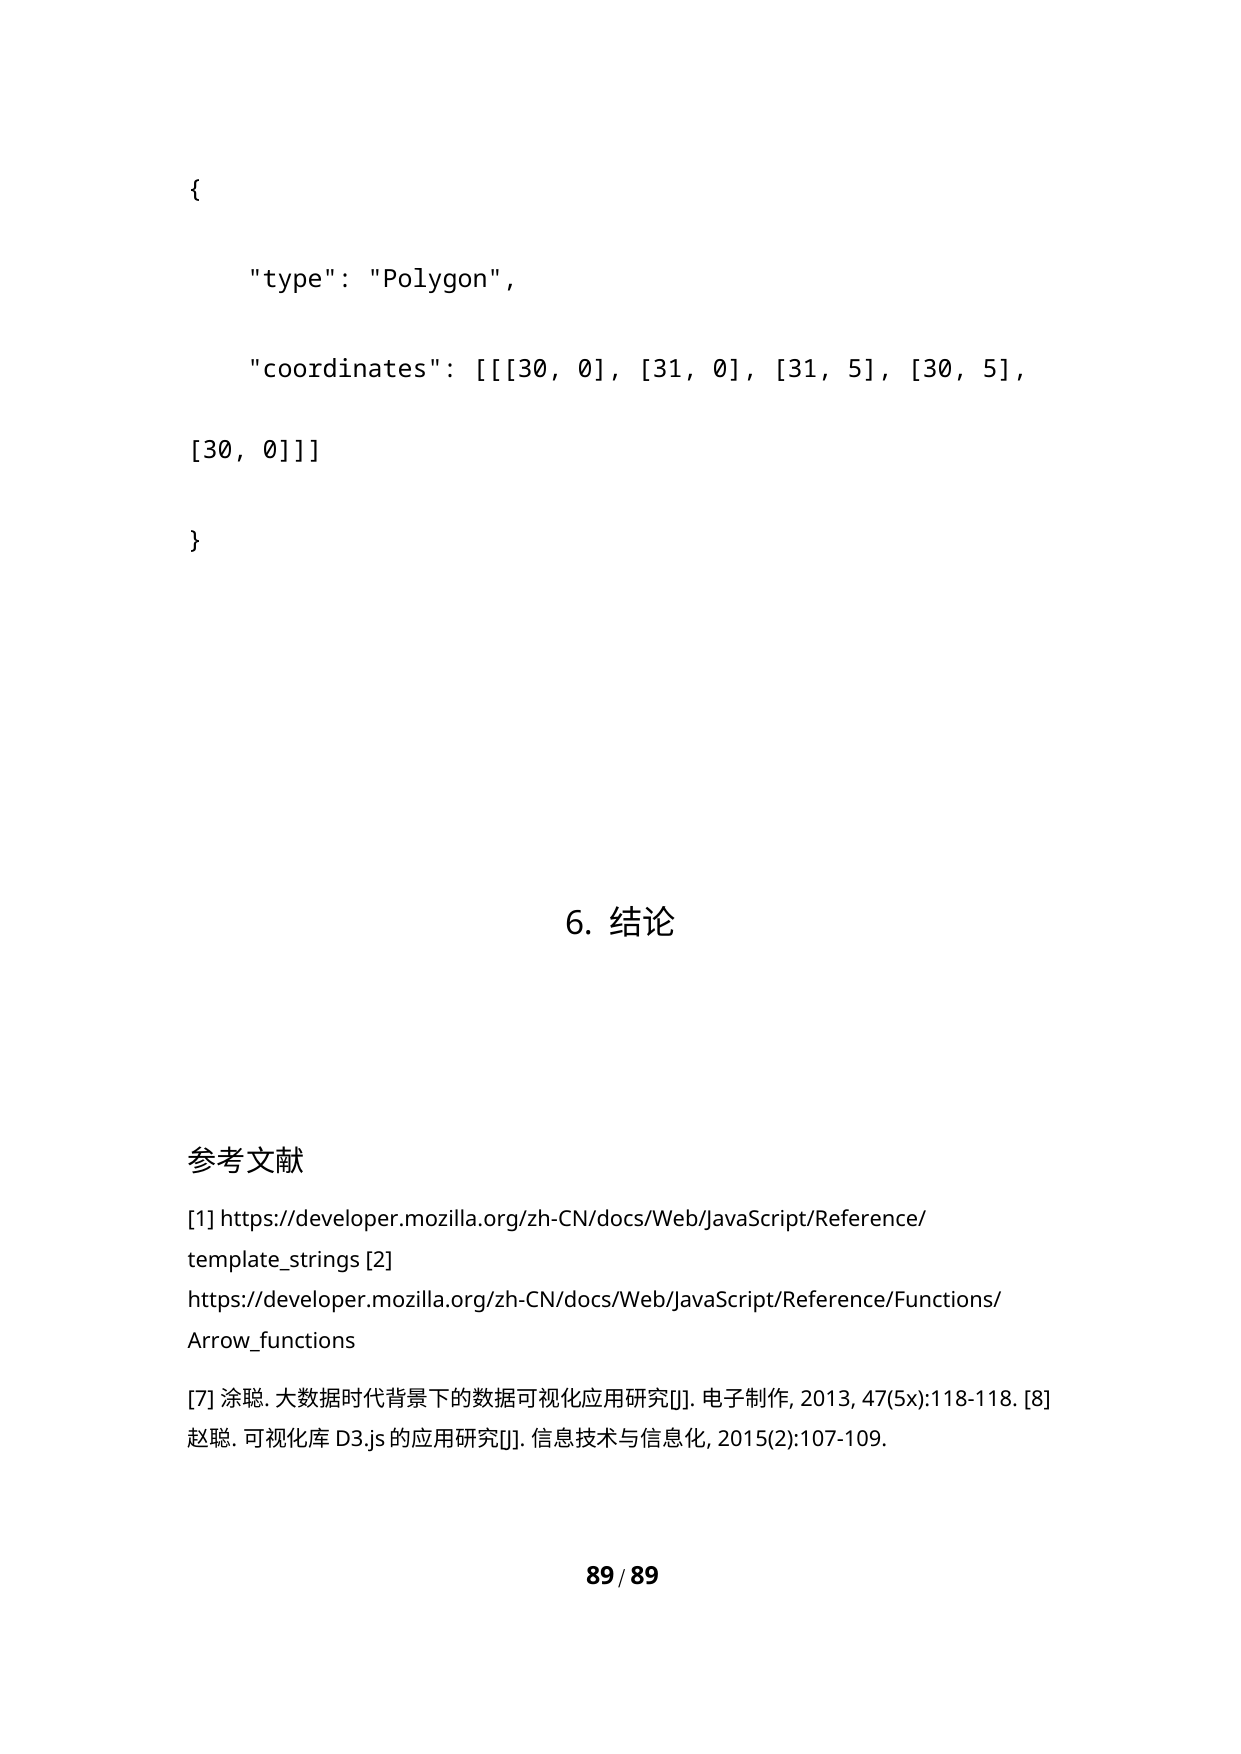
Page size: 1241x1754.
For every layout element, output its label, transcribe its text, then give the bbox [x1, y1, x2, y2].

text "type": "Polygon", [187, 245, 1053, 310]
text "coordinates": [[[30, 0], [31, 0], [31, 5], [30, 5], [30, 0]]] [187, 335, 1053, 482]
text [7] 涂聪. 大数据时代背景下的数据可视化应用研究[J]. 电子制作, 2013, 47(5x):118-118. [8] 赵聪. 可视化库D3.js的应用研究[J]. 信息技术与信息化, 2015(2):107-109. [187, 1380, 1053, 1453]
text [1] https://developer.mozilla.org/zh-CN/docs/Web/JavaScript/Reference/template_strings [2] https://developer.mozilla.org/zh-CN/docs/Web/JavaScript/Reference/Functions/Arrow_functions [187, 1202, 1053, 1356]
subtitle 参考文献 [187, 1126, 1053, 1191]
subtitle 结论 [187, 887, 1053, 952]
text { [187, 155, 1053, 220]
text } [187, 507, 1053, 572]
